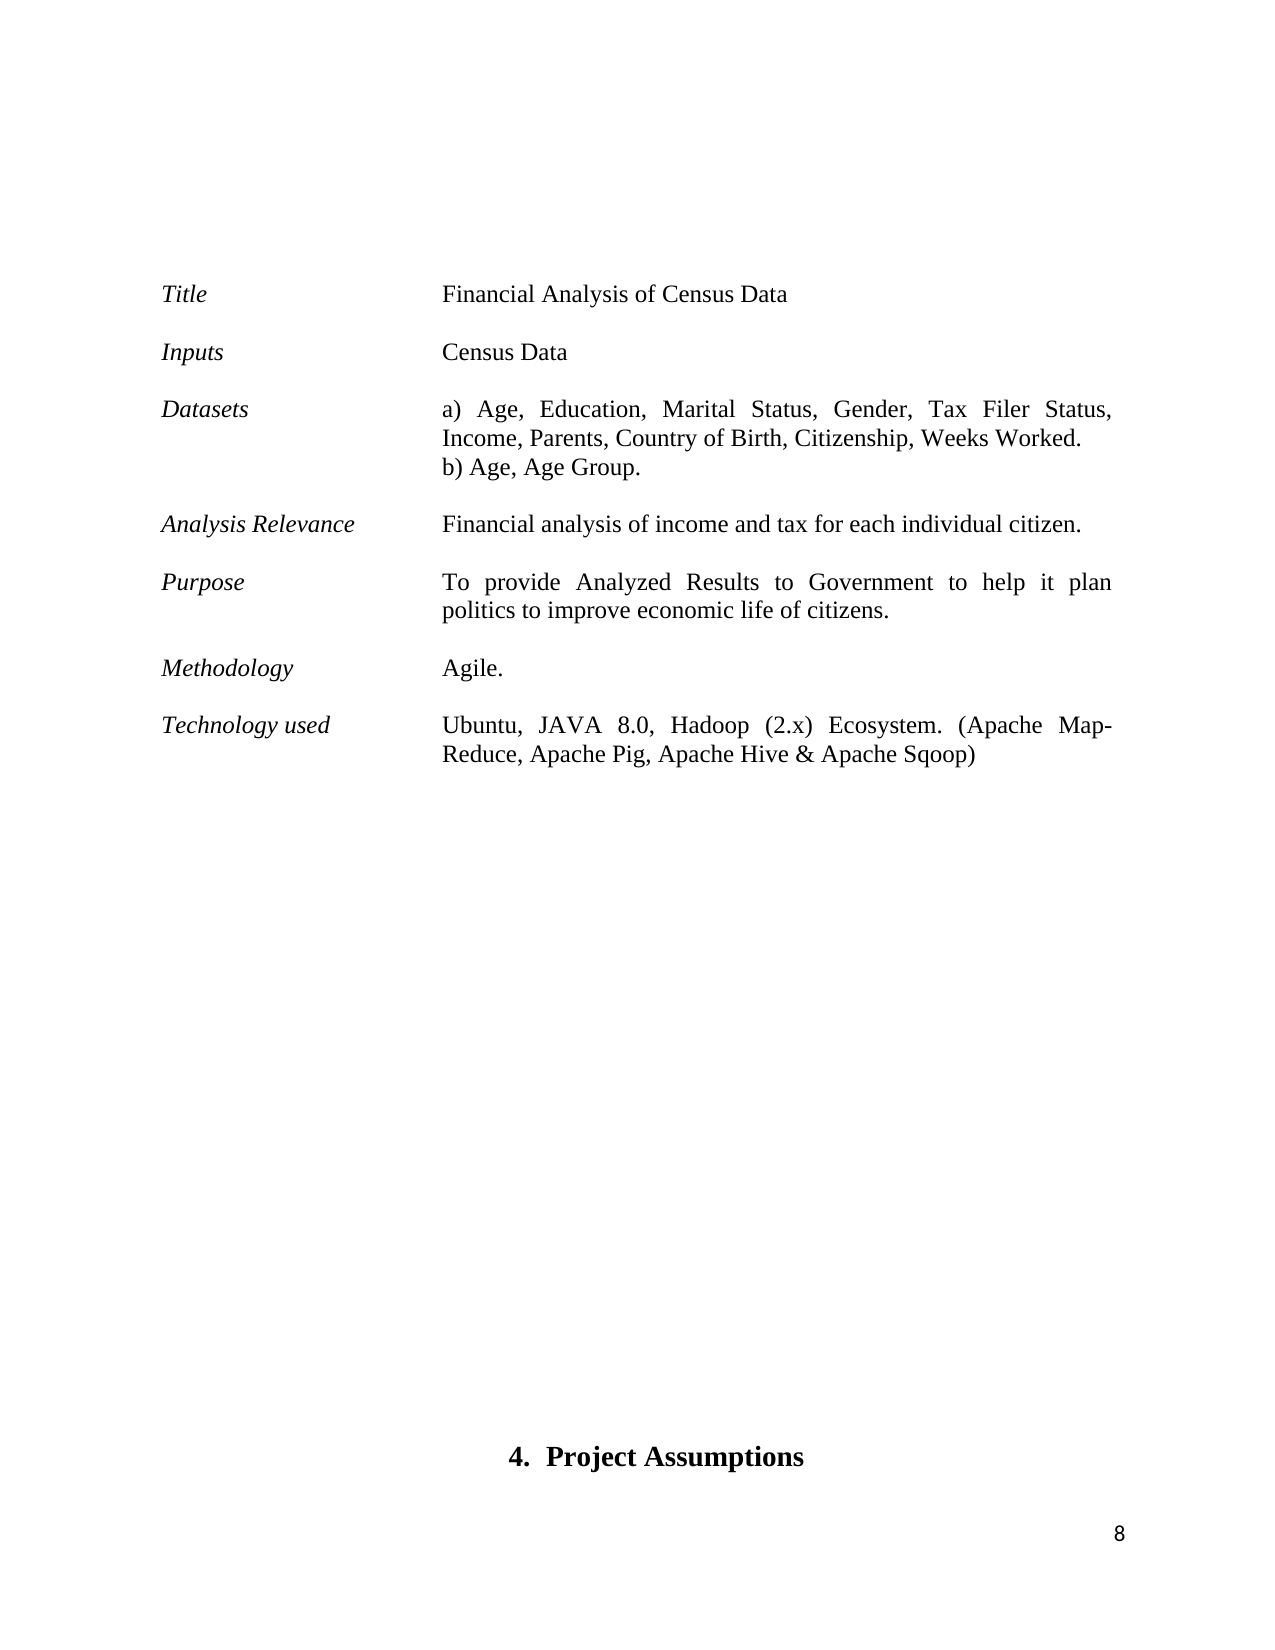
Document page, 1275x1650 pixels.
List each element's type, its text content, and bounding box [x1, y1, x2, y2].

table_cell Analysis Relevance [150, 509, 431, 567]
list Project Assumptions [187, 1439, 1125, 1472]
table_cell Financial analysis of income and tax for each individual citizen. [431, 509, 1124, 567]
table_header Title [150, 279, 431, 337]
table_cell Census Data [431, 337, 1124, 394]
table_cell a) Age, Education, Marital Status, Gender, Tax Filer Status, Income, Parents, Country of Birth, Citizenship, Weeks Worked. b) Age, Age Group. [431, 394, 1124, 509]
table_cell Purpose [150, 567, 431, 653]
table_cell Agile. [431, 653, 1124, 711]
table_header Financial Analysis of Census Data [431, 279, 1124, 337]
table_cell Datasets [150, 394, 431, 509]
table_cell Methodology [150, 653, 431, 711]
table_cell Ubuntu, JAVA 8.0, Hadoop (2.x) Ecosystem. (Apache Map-Reduce, Apache Pig, Apache Hive & Apache Sqoop) [431, 711, 1124, 768]
table_cell Inputs [150, 337, 431, 394]
table_cell To provide Analyzed Results to Government to help it plan politics to improve economic life of citizens. [431, 567, 1124, 653]
table_cell Technology used [150, 711, 431, 768]
